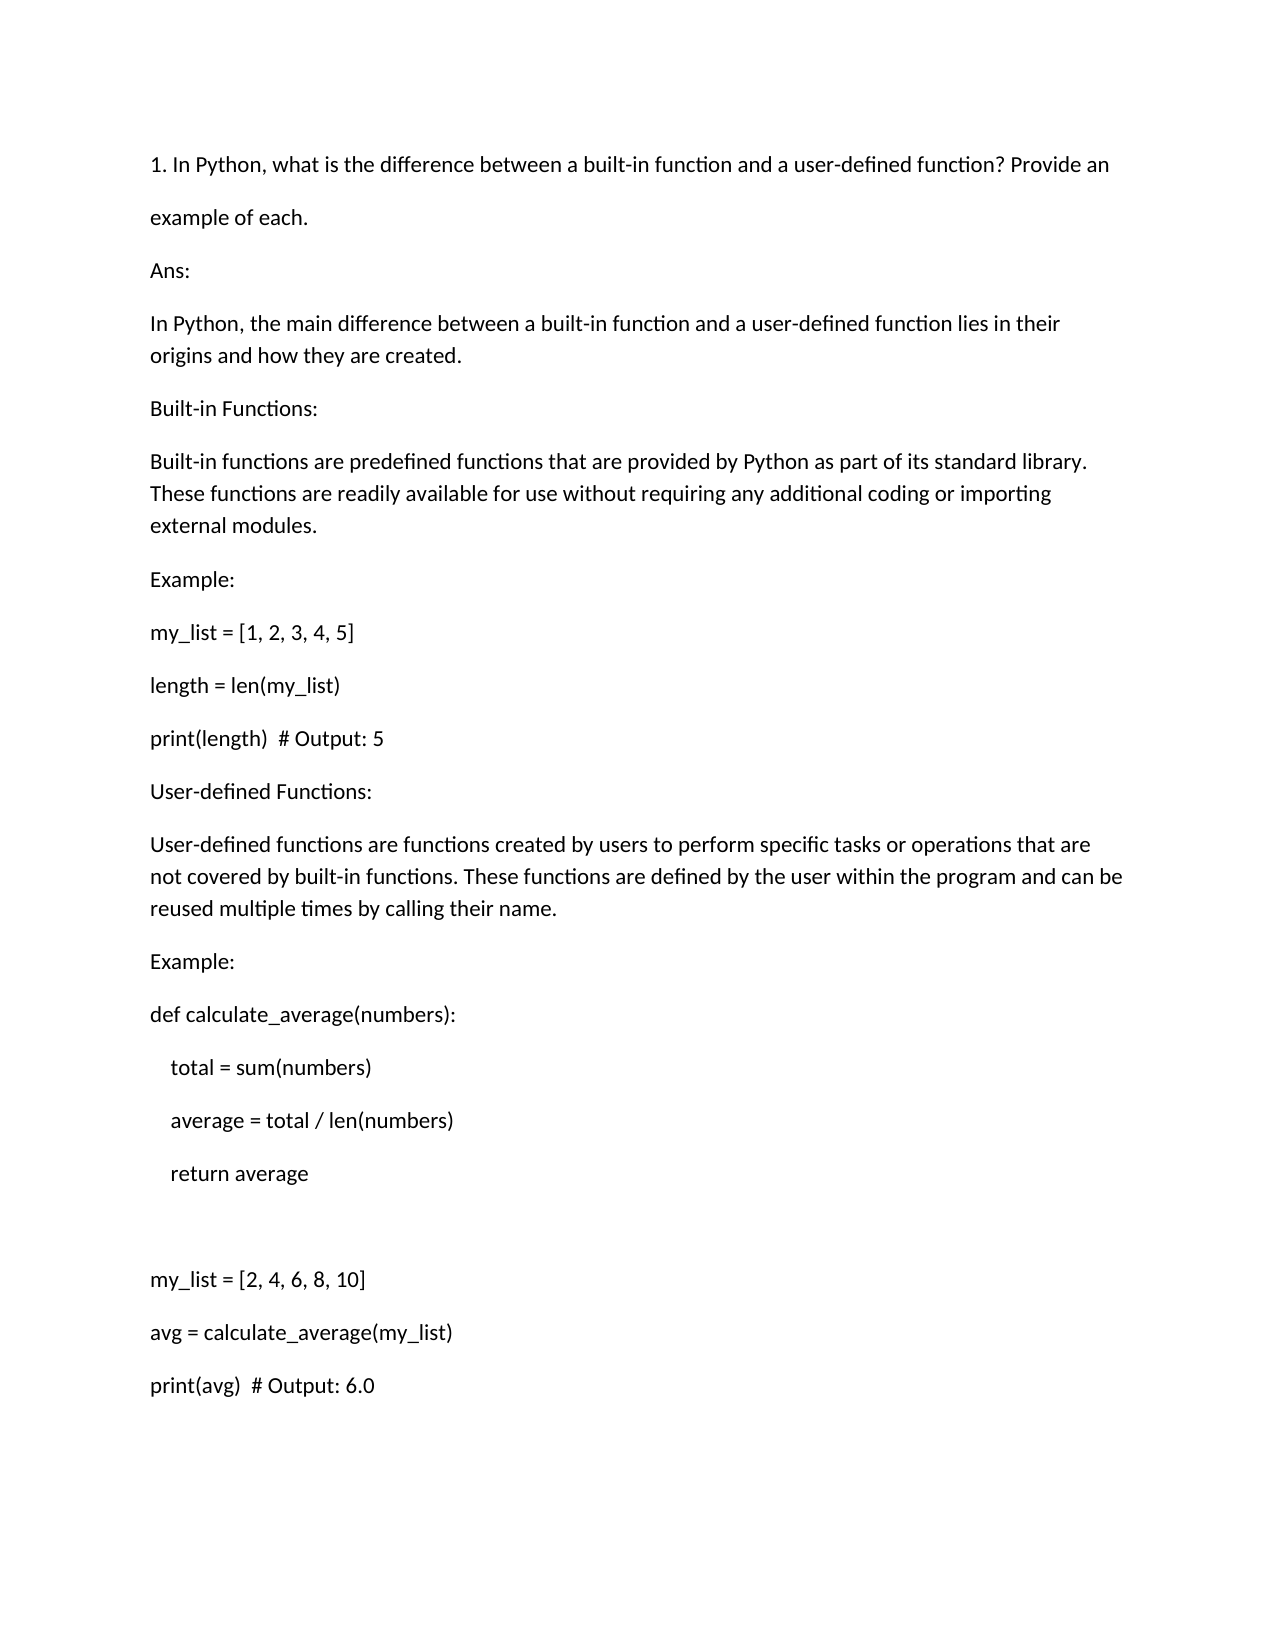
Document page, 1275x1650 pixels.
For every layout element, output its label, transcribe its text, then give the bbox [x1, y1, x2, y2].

text return average [150, 1159, 1125, 1187]
text Example: [150, 947, 1125, 975]
text my_list = [1, 2, 3, 4, 5] [150, 618, 1125, 646]
text print(length) # Output: 5 [150, 724, 1125, 752]
text avg = calculate_average(my_list) [150, 1318, 1125, 1346]
text def calculate_average(numbers): [150, 1000, 1125, 1028]
text Ans: [150, 256, 1125, 284]
text Built-in Functions: [150, 394, 1125, 422]
text User-defined functions are functions created by users to perform specific tasks or operations that are not covered by built-in functions. These functions are defined by the user within the program and can be reused multiple times by calling their name. [150, 830, 1125, 922]
text In Python, the main difference between a built-in function and a user-defined function lies in their origins and how they are created. [150, 309, 1125, 369]
text example of each. [150, 203, 1125, 231]
text Built-in functions are predefined functions that are provided by Python as part of its standard library. These functions are readily available for use without requiring any additional coding or importing external modules. [150, 447, 1125, 540]
text 1. In Python, what is the difference between a built-in function and a user-defined function? Provide an [150, 150, 1125, 178]
text average = total / len(numbers) [150, 1106, 1125, 1134]
text Example: [150, 565, 1125, 593]
text print(avg) # Output: 6.0 [150, 1371, 1125, 1399]
text length = len(my_list) [150, 671, 1125, 699]
text User-defined Functions: [150, 777, 1125, 805]
text total = sum(numbers) [150, 1053, 1125, 1081]
text my_list = [2, 4, 6, 8, 10] [150, 1265, 1125, 1293]
